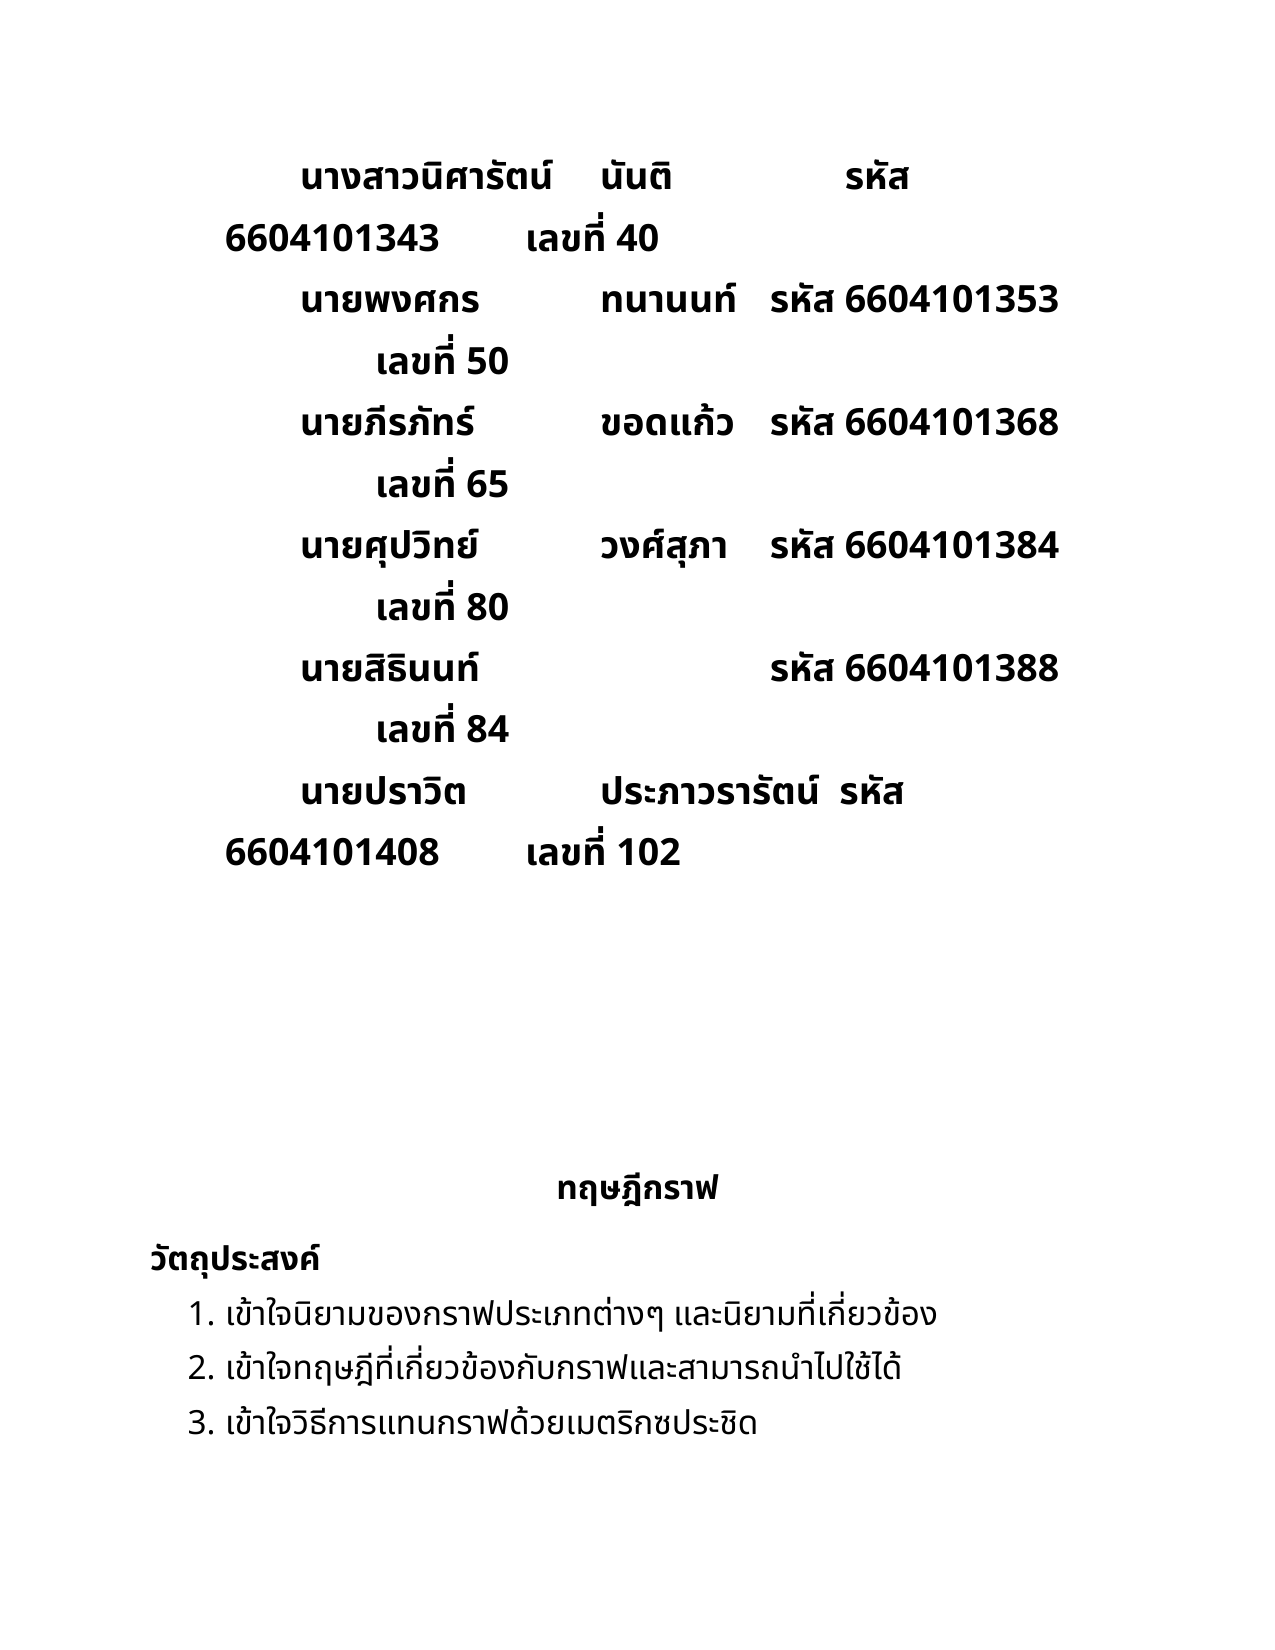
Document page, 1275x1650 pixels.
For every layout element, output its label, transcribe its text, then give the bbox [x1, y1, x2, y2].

text นางสาวนิศารัตน์ นันติ รหัส 6604101343 เลขที่ 40 [225, 150, 1125, 268]
text นายพงศกร ทนานนท์ รหัส 6604101353 เลขที่ 50 [225, 273, 1125, 391]
text ทฤษฎีกราฟ [150, 1164, 1125, 1214]
text นายสิธินนท์ รหัส 6604101388 เลขที่ 84 [225, 641, 1125, 760]
text วัตถุประสงค์ [150, 1235, 1125, 1285]
text นายภีรภัทร์ ขอดแก้ว รหัส 6604101368 เลขที่ 65 [225, 396, 1125, 514]
list เข้าใจวิธีการแทนกราฟด้วยเมตริกซประชิด [187, 1398, 1125, 1449]
list เข้าใจทฤษฎีที่เกี่ยวข้องกับกราฟและสามารถนำไปใช้ได้ [187, 1344, 1125, 1394]
list เข้าใจนิยามของกราฟประเภทต่างๆ และนิยามที่เกี่ยวข้อง [187, 1289, 1125, 1340]
text นายปราวิต ประภาวรารัตน์ รหัส 6604101408 เลขที่ 102 [225, 764, 1125, 882]
text นายศุปวิทย์ วงศ์สุภา รหัส 6604101384 เลขที่ 80 [225, 518, 1125, 637]
